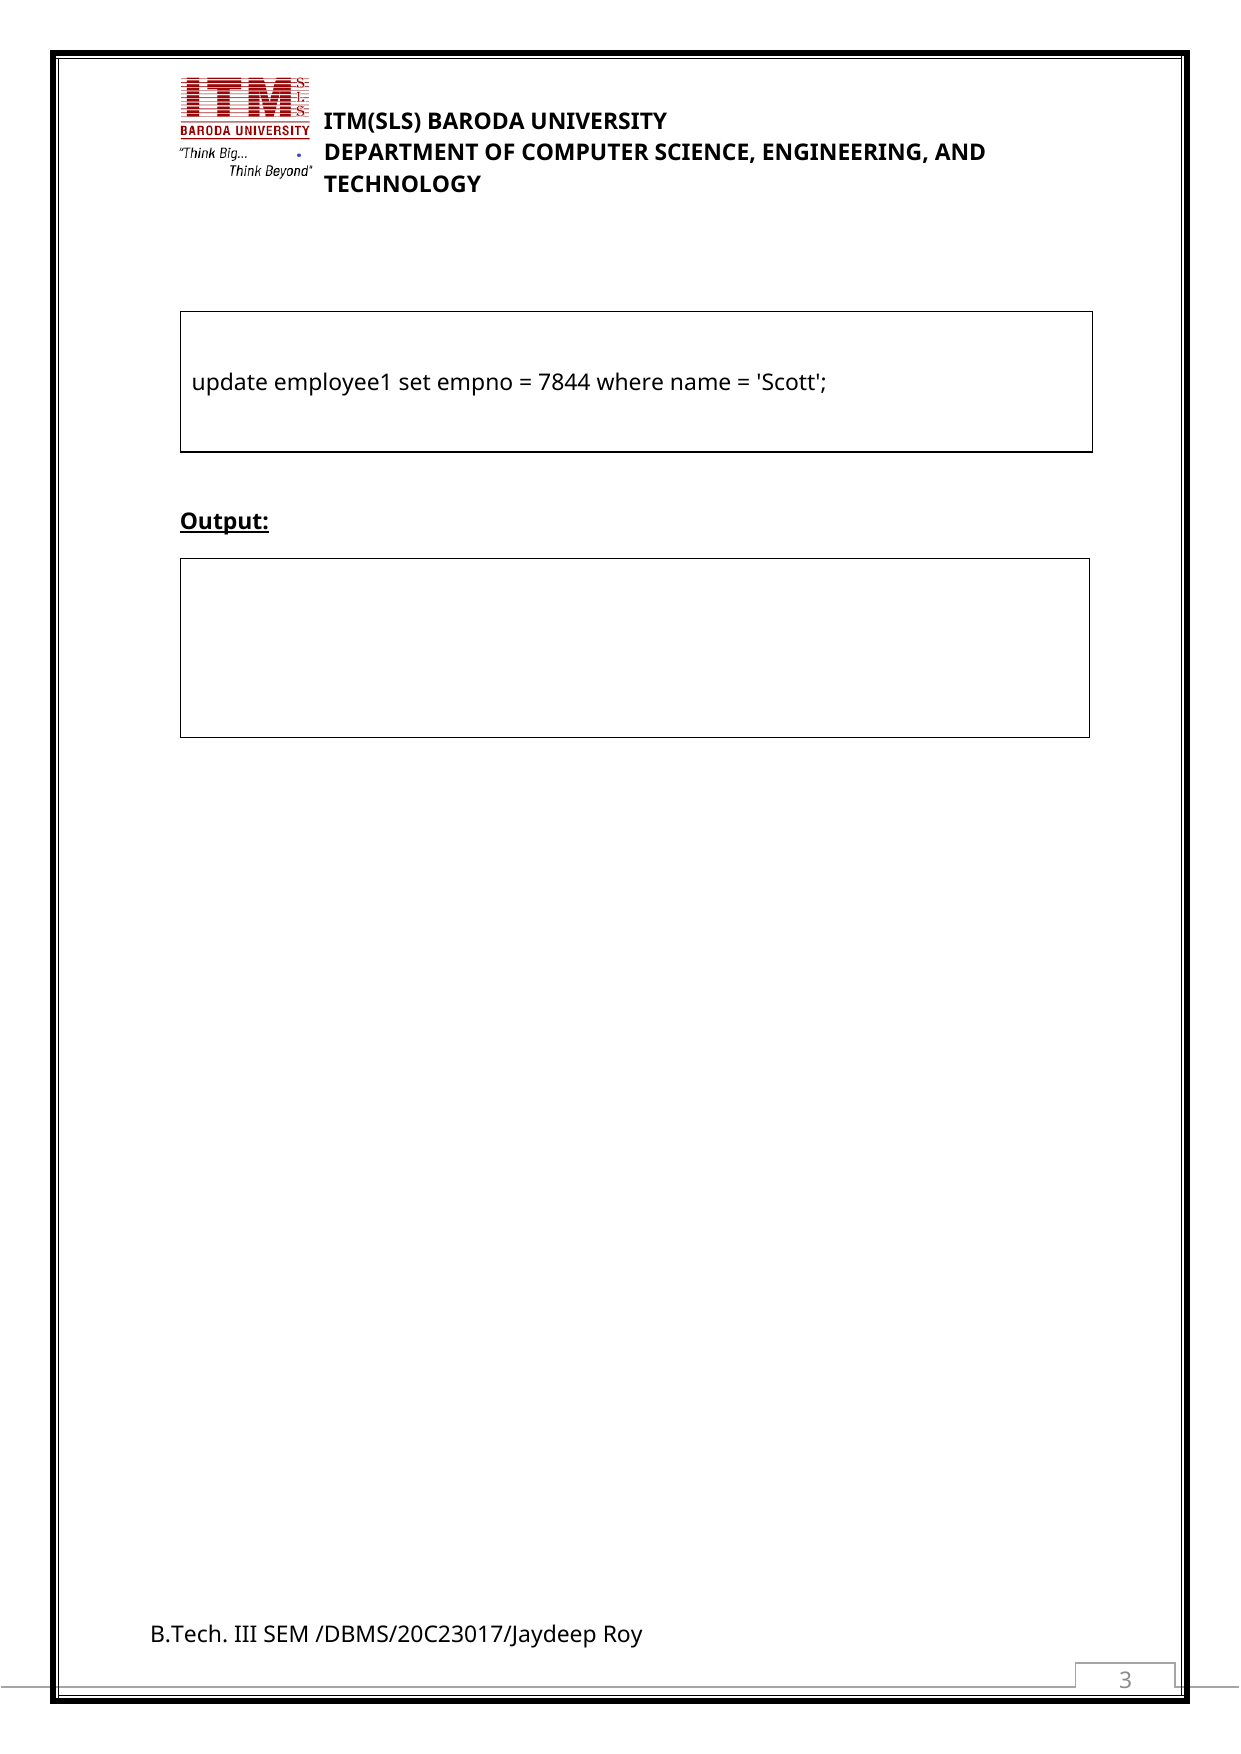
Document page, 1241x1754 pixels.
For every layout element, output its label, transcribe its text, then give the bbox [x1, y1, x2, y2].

table_header [181, 559, 1089, 737]
picture [161, 73, 313, 185]
text Output: [179, 505, 1090, 536]
table_header update employee1 set empno = 7844 where name = 'Scott'; [181, 312, 1092, 451]
